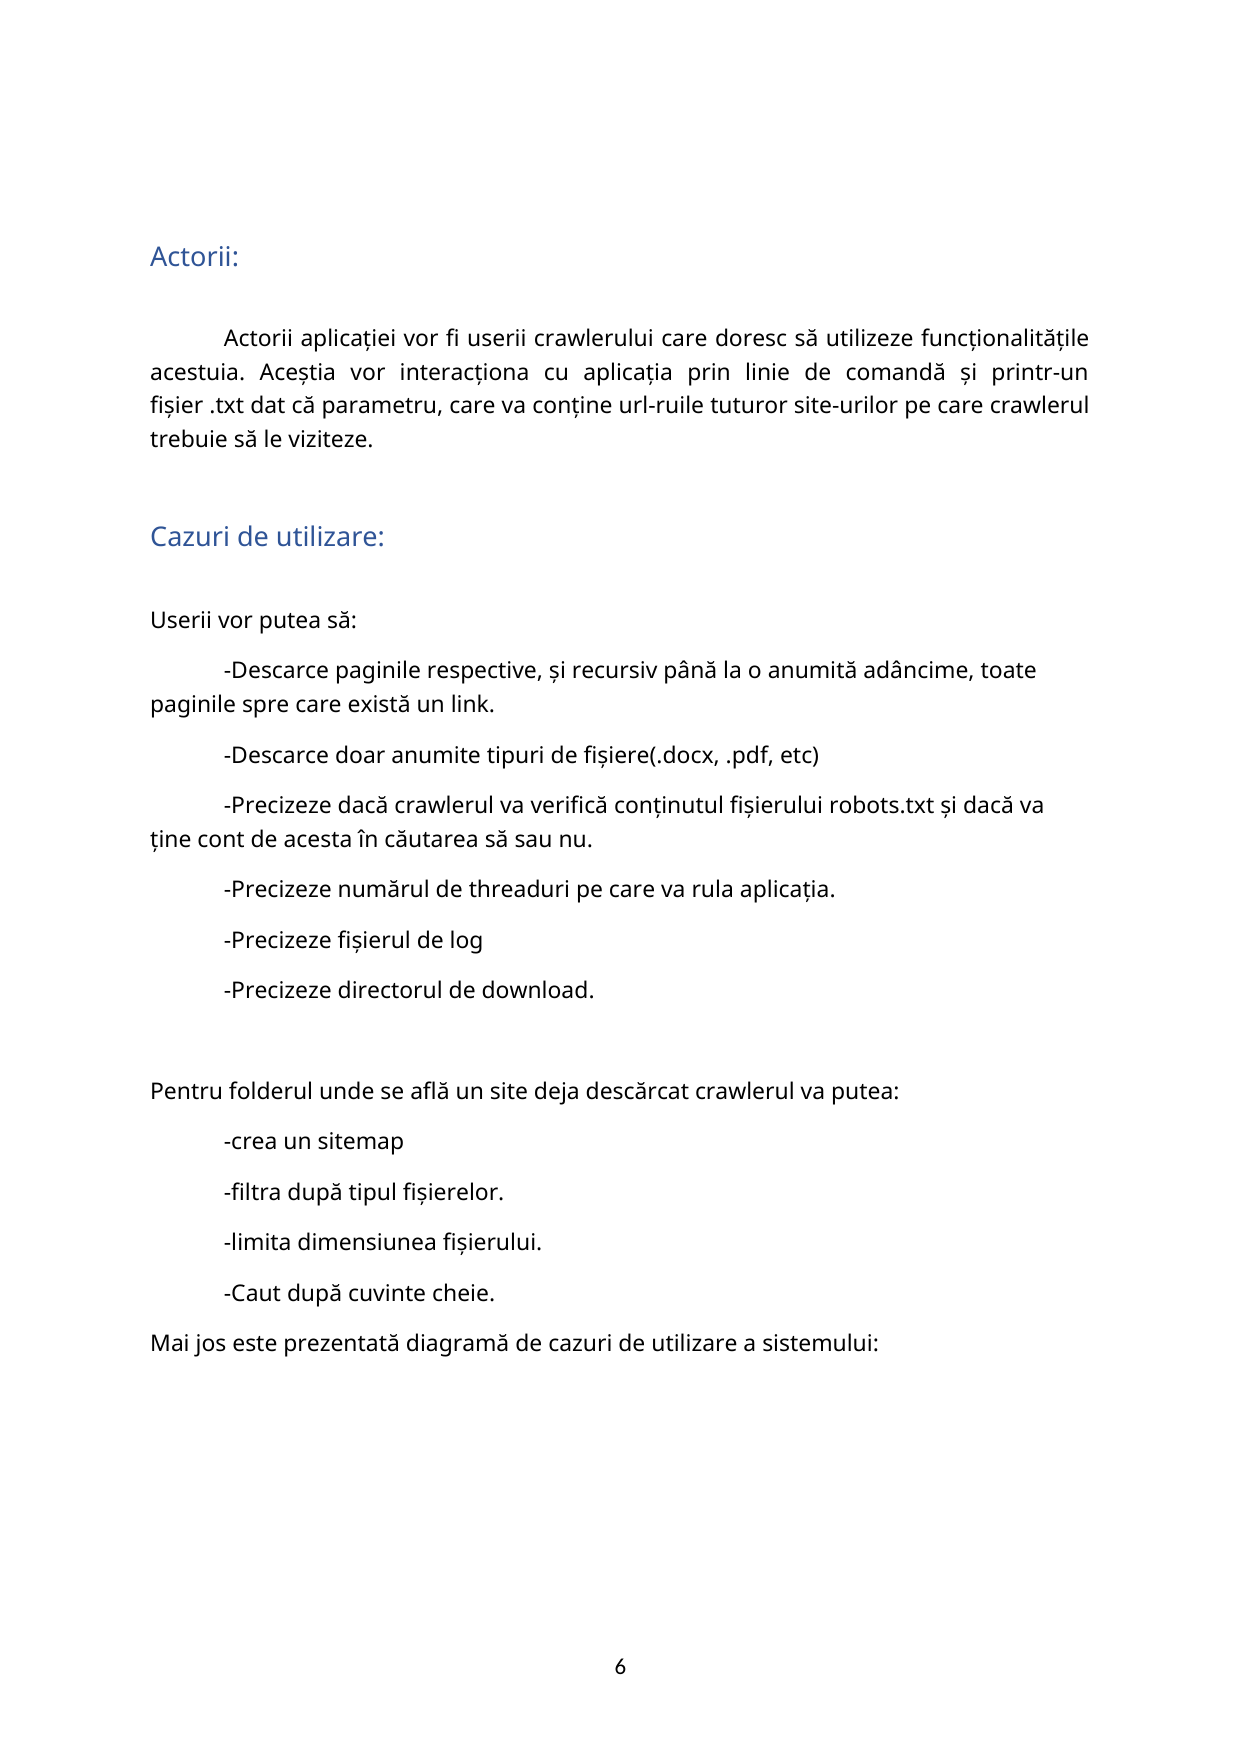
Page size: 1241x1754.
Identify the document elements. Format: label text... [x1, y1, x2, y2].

text Userii vor putea să: [150, 604, 1090, 635]
text -Precizeze fișierul de log [150, 923, 1090, 955]
text -crea un sitemap [150, 1125, 1090, 1156]
text -filtra după tipul fișierelor. [150, 1176, 1090, 1207]
text -Precizeze dacă crawlerul va verifică conținutul fișierului robots.txt și dacă va ține cont de acesta în căutarea să sau nu. [150, 789, 1090, 854]
text -limita dimensiunea fișierului. [150, 1226, 1090, 1257]
text -Descarce doar anumite tipuri de fișiere(.docx, .pdf, etc) [150, 738, 1090, 770]
text Mai jos este prezentată diagramă de cazuri de utilizare a sistemului: [150, 1327, 1090, 1358]
text Pentru folderul unde se află un site deja descărcat crawlerul va putea: [150, 1075, 1090, 1106]
text -Caut după cuvinte cheie. [150, 1276, 1090, 1308]
subtitle Actorii: [150, 238, 1090, 275]
text Actorii aplicației vor fi userii crawlerului care doresc să utilizeze funcționalitățile acestuia. Aceștia vor interacționa cu aplicația prin linie de comandă și printr-un fișier .txt dat că parametru, care va conține url-ruile tuturor site-urilor pe care crawlerul trebuie să le viziteze. [150, 322, 1090, 454]
text -Precizeze numărul de threaduri pe care va rula aplicația. [150, 873, 1090, 904]
text -Descarce paginile respective, și recursiv până la o anumită adâncime, toate paginile spre care există un link. [150, 654, 1090, 719]
subtitle Cazuri de utilizare: [150, 517, 1090, 554]
text -Precizeze directorul de download. [150, 974, 1090, 1005]
